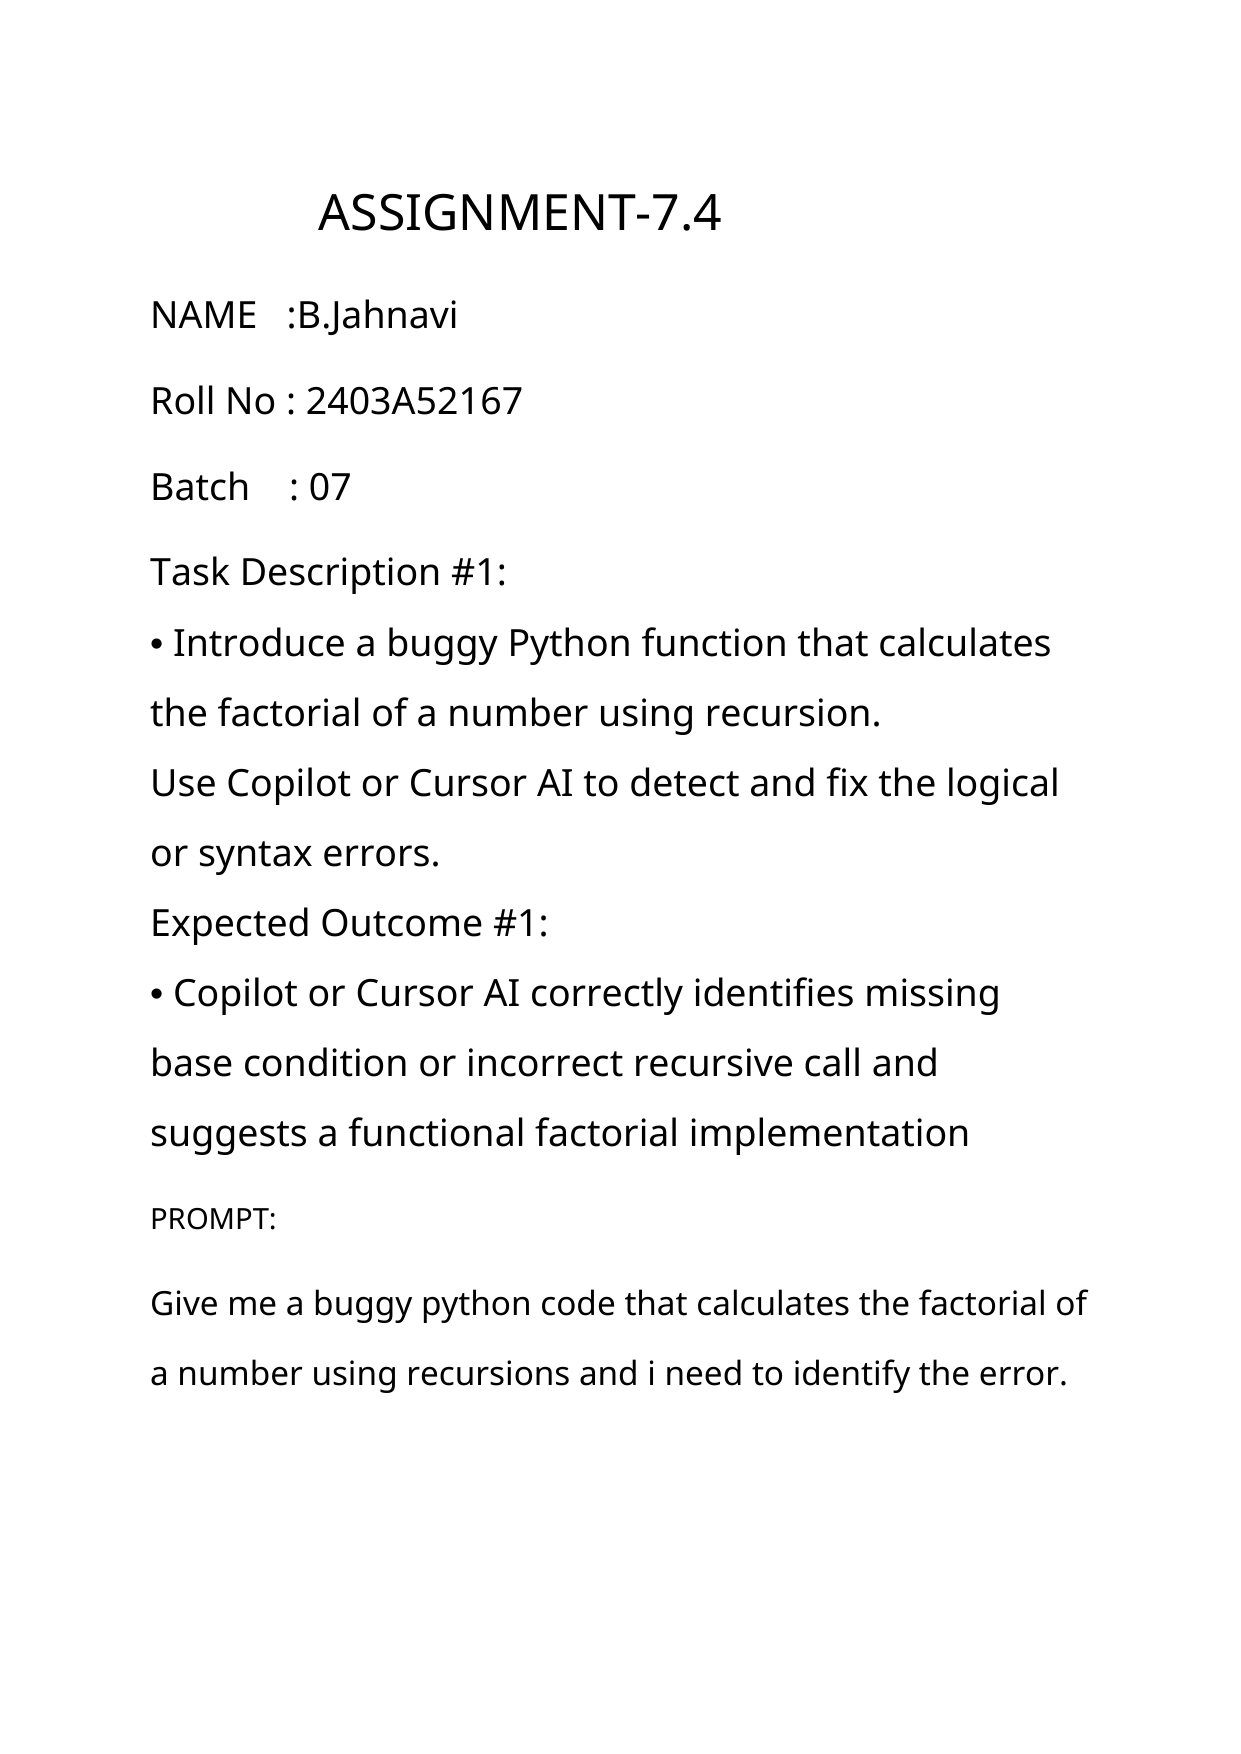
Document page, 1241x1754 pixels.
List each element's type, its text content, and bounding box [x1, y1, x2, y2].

text Give me a buggy python code that calculates the factorial of a number using recursions and i need to identify the error. [150, 1270, 1090, 1405]
text Roll No : 2403A52167 [150, 367, 1090, 432]
text NAME :B.Jahnavi [150, 282, 1090, 347]
text Batch : 07 [150, 453, 1090, 518]
text Task Description #1: • Introduce a buggy Python function that calculates the factorial of a number using recursion. Use Copilot or Cursor AI to detect and fix the logical or syntax errors. Expected Outcome #1: • Copilot or Cursor AI correctly identifies missing base condition or incorrect recursive call and suggests a functional factorial implementation [150, 539, 1090, 1164]
text PROMPT: [150, 1185, 1090, 1250]
text ASSIGNMENT-7.4 [150, 162, 1090, 259]
